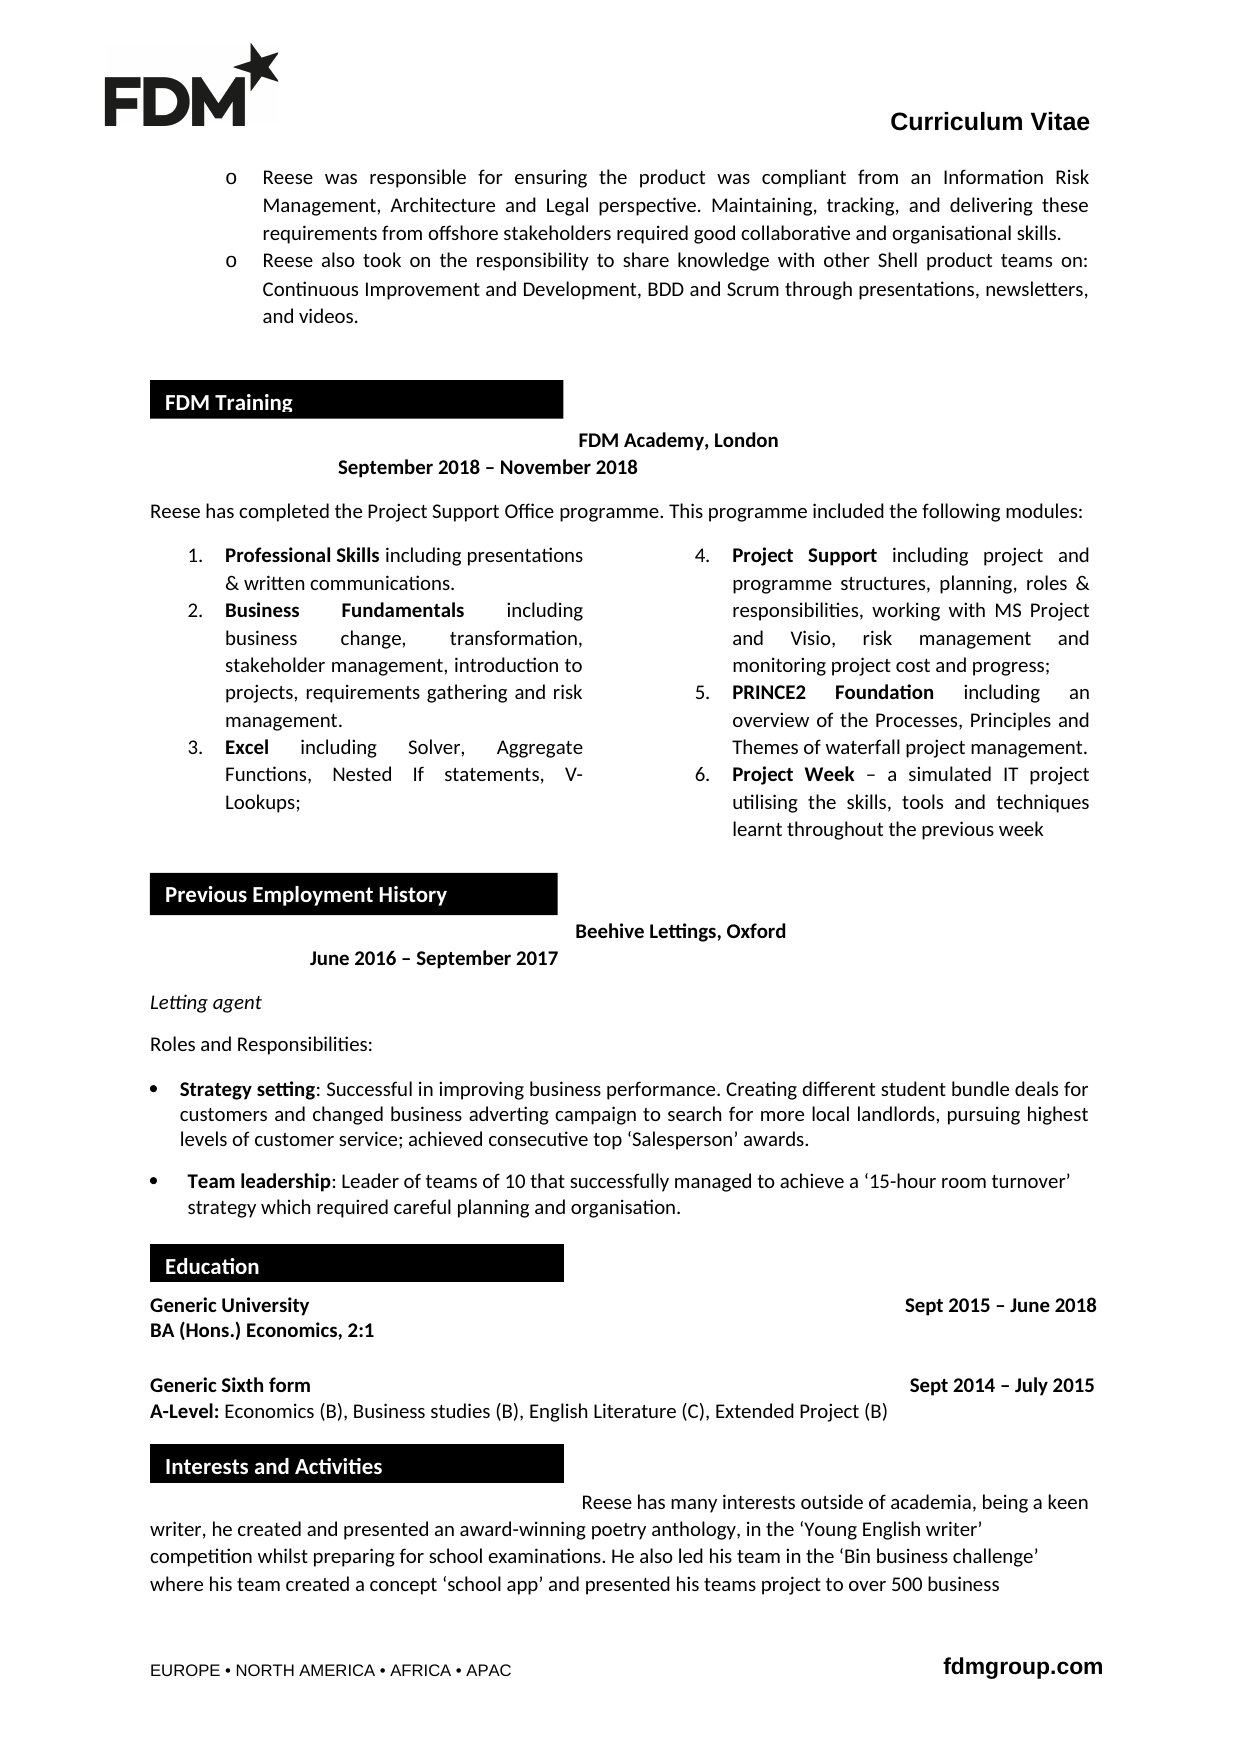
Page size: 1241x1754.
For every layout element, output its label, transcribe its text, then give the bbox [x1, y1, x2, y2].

list Strategy setting: Successful in improving business performance. Creating different student bundle deals for customers and changed business adverting campaign to search for more local landlords, pursuing highest levels of customer service; achieved consecutive top ‘Salesperson’ awards. [150, 1076, 1090, 1152]
list PRINCE2 Foundation including an overview of the Processes, Principles and Themes of waterfall project management. [694, 679, 1090, 760]
picture [104, 43, 279, 126]
text Beehive Lettings, Oxford June 2016 – September 2017 [150, 918, 1090, 971]
text Roles and Responsibilities: [150, 1032, 1090, 1057]
text A-Level: Economics (B), Business studies (B), English Literature (C), Extended Project (B) [150, 1398, 1090, 1423]
list Professional Skills including presentations & written communications. [187, 542, 583, 595]
text FDM Academy, London September 2018 – November 2018 [150, 427, 1090, 480]
text Generic Sixth form Sept 2014 – July 2015 [150, 1373, 1101, 1398]
text BA (Hons.) Economics, 2:1 [150, 1317, 1090, 1343]
text Letting agent [150, 989, 1090, 1015]
list Team leadership: Leader of teams of 10 that successfully managed to achieve a ‘15-hour room turnover’ strategy which required careful planning and organisation. [150, 1169, 1090, 1219]
list Excel including Solver, Aggregate Functions, Nested If statements, V-Lookups; [187, 734, 583, 814]
text Generic University Sept 2015 – June 2018 [150, 1292, 1101, 1317]
list Business Fundamentals including business change, transformation, stakeholder management, introduction to projects, requirements gathering and risk management. [187, 597, 583, 732]
list Reese also took on the responsibility to share knowledge with other Shell product teams on: Continuous Improvement and Development, BDD and Scrum through presentations, newsletters, and videos. [225, 247, 1090, 328]
list Reese was responsible for ensuring the product was compliant from an Information Risk Management, Architecture and Legal perspective. Maintaining, tracking, and delivering these requirements from offshore stakeholders required good collaborative and organisational skills. [225, 164, 1090, 245]
text Reese has completed the Project Support Office programme. This programme included the following modules: [150, 498, 1090, 524]
list Project Week – a simulated IT project utilising the skills, tools and techniques learnt throughout the previous week [694, 762, 1090, 842]
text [150, 1489, 1090, 1597]
list Project Support including project and programme structures, planning, roles & responsibilities, working with MS Project and Visio, risk management and monitoring project cost and progress; [694, 542, 1090, 677]
